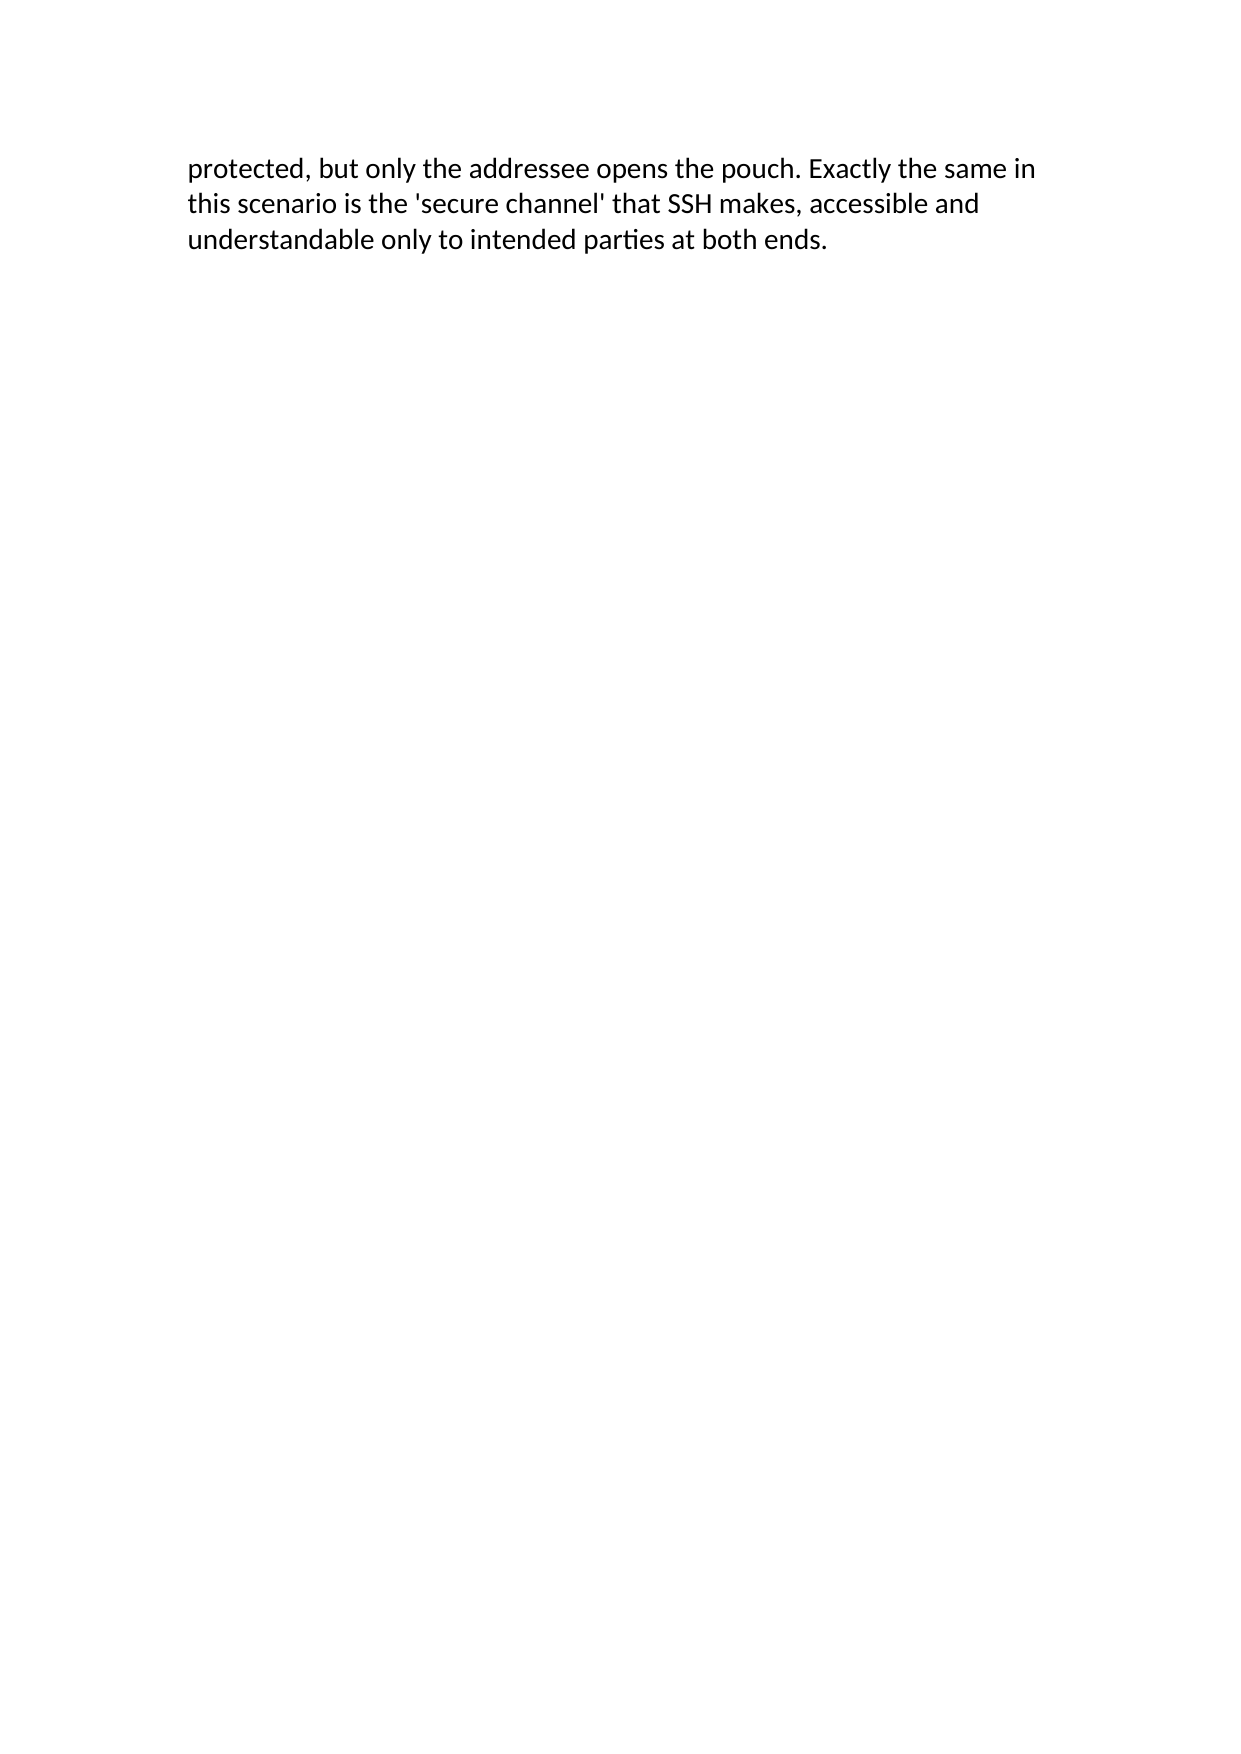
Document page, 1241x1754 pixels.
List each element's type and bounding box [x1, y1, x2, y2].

text [187, 150, 1053, 257]
